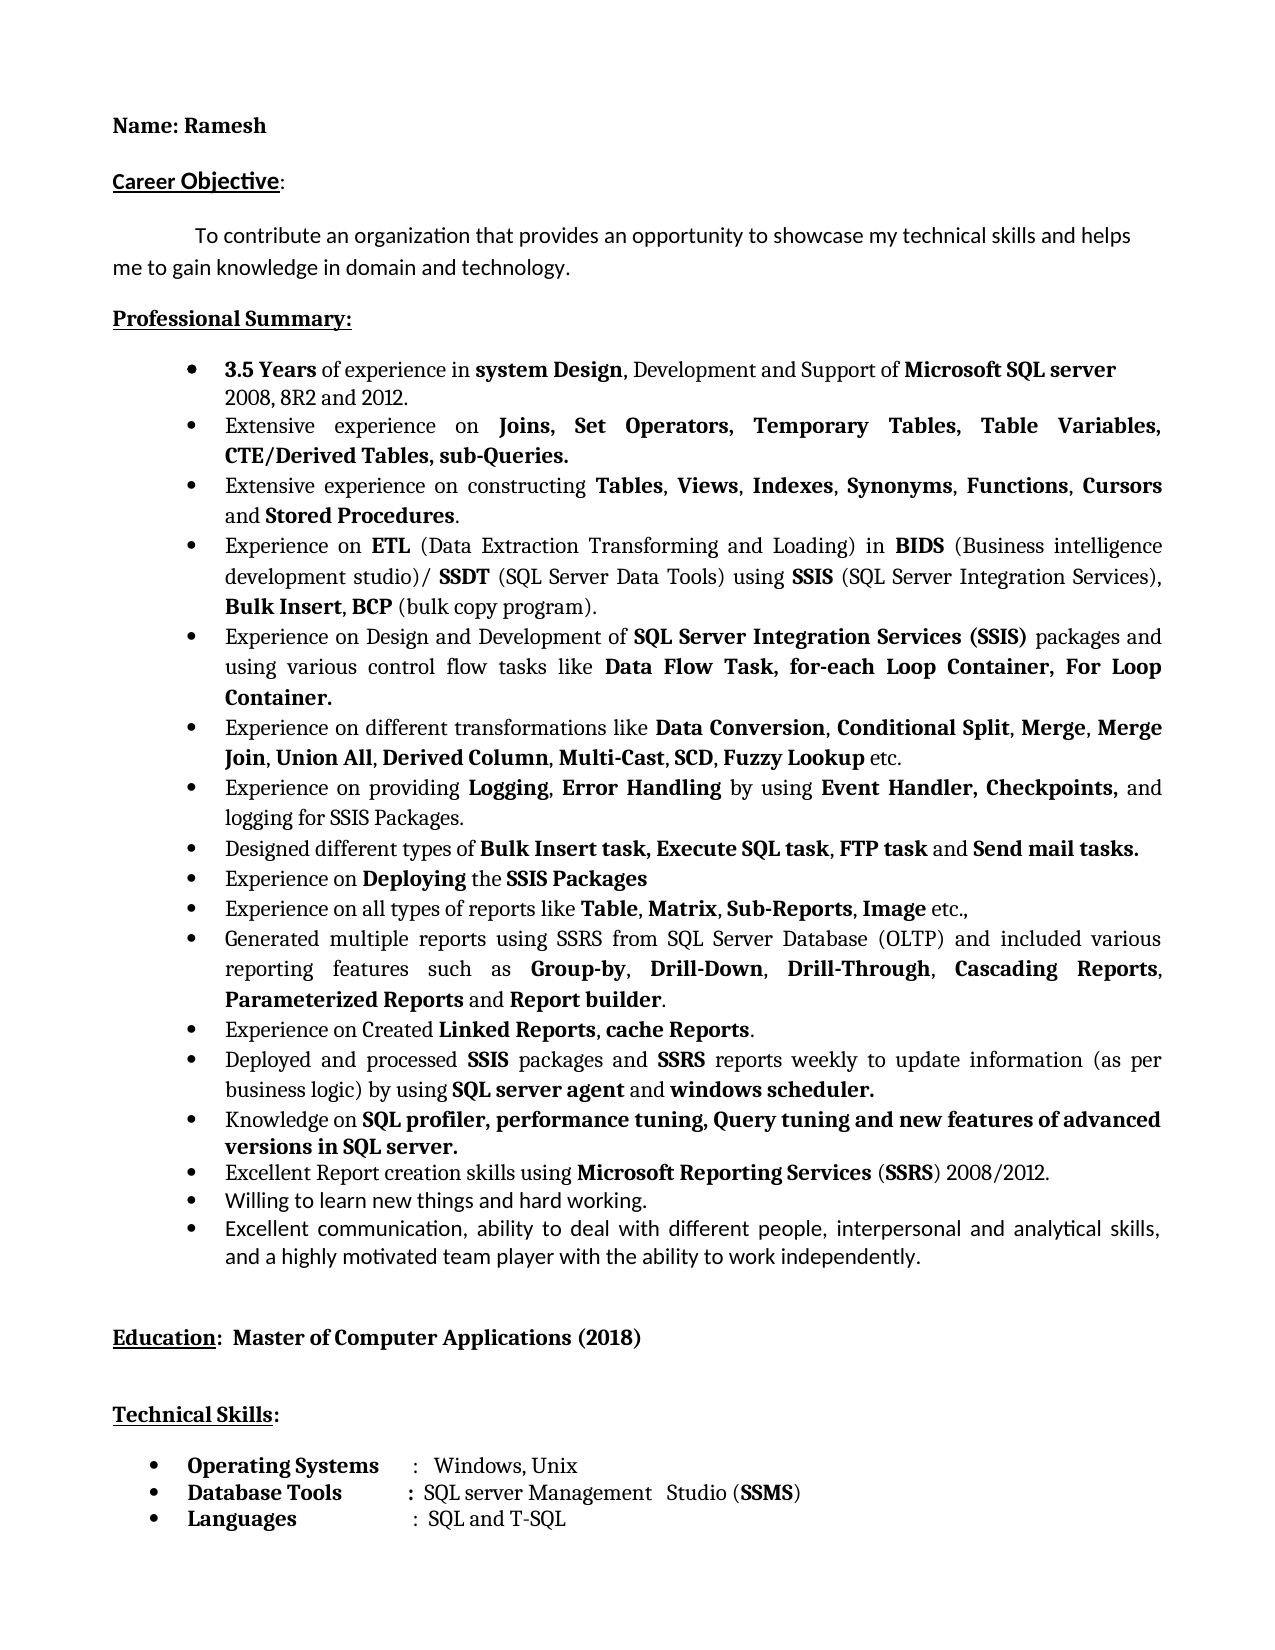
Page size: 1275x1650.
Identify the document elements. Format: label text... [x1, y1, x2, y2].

list Extensive experience on constructing Tables, Views, Indexes, Synonyms, Functions, Cursors and Stored Procedures. [187, 473, 1162, 529]
list Excellent Report creation skills using Microsoft Reporting Services (SSRS) 2008/2012. [187, 1160, 1162, 1186]
list Database Tools : SQL server Management Studio (SSMS) [150, 1479, 1162, 1506]
list Experience on different transformations like Data Conversion, Conditional Split, Merge, Merge Join, Union All, Derived Column, Multi-Cast, SCD, Fuzzy Lookup etc. [187, 714, 1162, 771]
list 3.5 Years of experience in system Design, Development and Support of Microsoft SQL server 2008, 8R2 and 2012. [187, 357, 1162, 411]
list Experience on providing Logging, Error Handling by using Event Handler, Checkpoints, and logging for SSIS Packages. [187, 775, 1162, 832]
list Designed different types of Bulk Insert task, Execute SQL task, FTP task and Send mail tasks. [187, 835, 1162, 862]
list Willing to learn new things and hard working. [187, 1186, 1162, 1214]
list Experience on Deploying the SSIS Packages [187, 866, 1162, 892]
list Operating Systems : Windows, Unix [150, 1453, 1162, 1479]
list Experience on ETL (Data Extraction Transforming and Loading) in BIDS (Business intelligence development studio)/ SSDT (SQL Server Data Tools) using SSIS (SQL Server Integration Services), Bulk Insert, BCP (bulk copy program). [187, 533, 1162, 620]
list Experience on Design and Development of SQL Server Integration Services (SSIS) packages and using various control flow tasks like Data Flow Task, for-each Loop Container, For Loop Container. [187, 624, 1162, 711]
text Professional Summary: [112, 306, 1162, 333]
list Deployed and processed SSIS packages and SSRS reports weekly to update information (as per business logic) by using SQL server agent and windows scheduler. [187, 1047, 1162, 1103]
list Experience on Created Linked Reports, cache Reports. [187, 1017, 1162, 1043]
text Career Objective: [112, 165, 1162, 196]
list Extensive experience on Joins, Set Operators, Temporary Tables, Table Variables, CTE/Derived Tables, sub-Queries. [187, 412, 1162, 469]
text Technical Skills: [112, 1402, 1162, 1428]
text Education: Master of Computer Applications (2018) [112, 1325, 1162, 1351]
text To contribute an organization that provides an opportunity to showcase my technical skills and helps me to gain knowledge in domain and technology. [112, 221, 1162, 281]
text Name: Ramesh [112, 112, 1162, 139]
list Generated multiple reports using SSRS from SQL Server Database (OLTP) and included various reporting features such as Group-by, Drill-Down, Drill-Through, Cascading Reports, Parameterized Reports and Report builder. [187, 926, 1162, 1013]
list Excellent communication, ability to deal with different people, interpersonal and analytical skills, and a highly motivated team player with the ability to work independently. [187, 1214, 1162, 1270]
list Languages : SQL and T-SQL [150, 1506, 1162, 1532]
list Experience on all types of reports like Table, Matrix, Sub-Reports, Image etc., [187, 896, 1162, 922]
list Knowledge on SQL profiler, performance tuning, Query tuning and new features of advanced versions in SQL server. [187, 1107, 1162, 1160]
